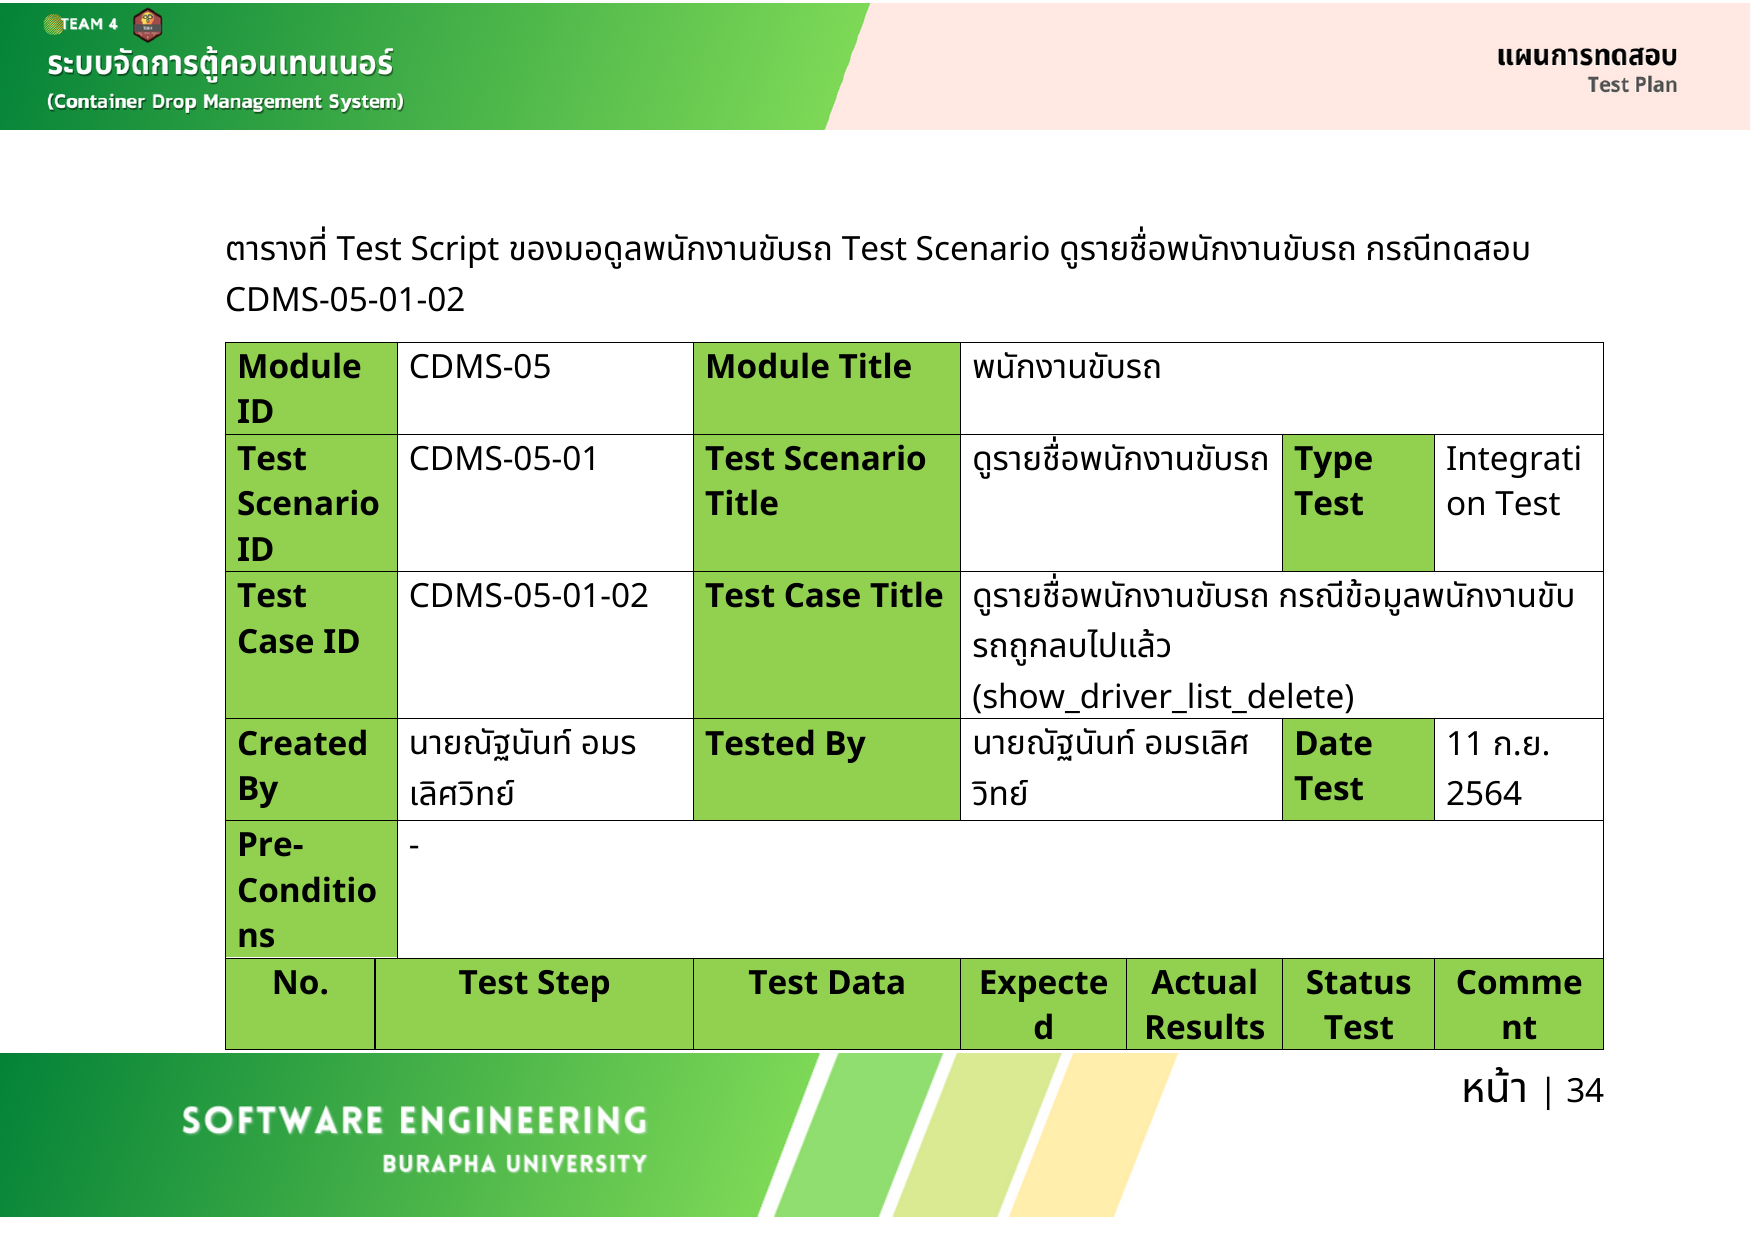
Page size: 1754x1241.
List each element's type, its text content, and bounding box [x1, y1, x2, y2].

table_cell Type Test [1283, 435, 1434, 571]
table_header Module ID [226, 343, 397, 434]
table_cell Pre-Conditions [226, 821, 397, 957]
table_cell Date Test [1283, 719, 1434, 820]
picture [0, 3, 1751, 130]
table_cell Expected Results [961, 959, 1126, 1049]
table_cell Status Test [1283, 959, 1434, 1049]
table_cell Tested By [694, 719, 960, 820]
table_cell Comment [1435, 959, 1603, 1049]
picture [0, 1053, 1754, 1217]
table_cell Integration Test [1435, 435, 1603, 571]
table_cell 11 ก.ย. 2564 [1435, 719, 1603, 820]
table_cell Test Data [694, 959, 960, 1049]
text ตารางที่ Test Script ของมอดูลพนักงานขับรถ Test Scenario ดูรายชื่อพนักงานขับรถ กรณีทดสอบ CDMS-05-01-02 [225, 225, 1604, 321]
table_cell ดูรายชื่อพนักงานขับรถ กรณีข้อมูลพนักงานขับรถถูกลบไปแล้ว (show_driver_list_delete) [961, 572, 1603, 718]
table_cell Test Case Title [694, 572, 960, 718]
table_cell Actual Results [1127, 959, 1282, 1049]
table_cell CDMS-05-01 [398, 435, 693, 571]
table_cell - [398, 821, 1603, 957]
table_header พนักงานขับรถ [961, 343, 1603, 434]
table_cell Test Scenario ID [226, 435, 397, 571]
table_cell Test Scenario Title [694, 435, 960, 571]
table_cell CDMS-05-01-02 [398, 572, 693, 718]
table_cell นายณัฐนันท์ อมรเลิศวิทย์ [398, 719, 693, 820]
table_cell นายณัฐนันท์ อมรเลิศวิทย์ [961, 719, 1282, 820]
table_cell Test Case ID [226, 572, 397, 718]
table_header CDMS-05 [398, 343, 693, 434]
table_cell No. [226, 959, 374, 1049]
table_cell Test Step [376, 959, 693, 1049]
table_cell Created By [226, 719, 397, 820]
table_header Module Title [694, 343, 960, 434]
table_cell ดูรายชื่อพนักงานขับรถ [961, 435, 1282, 571]
